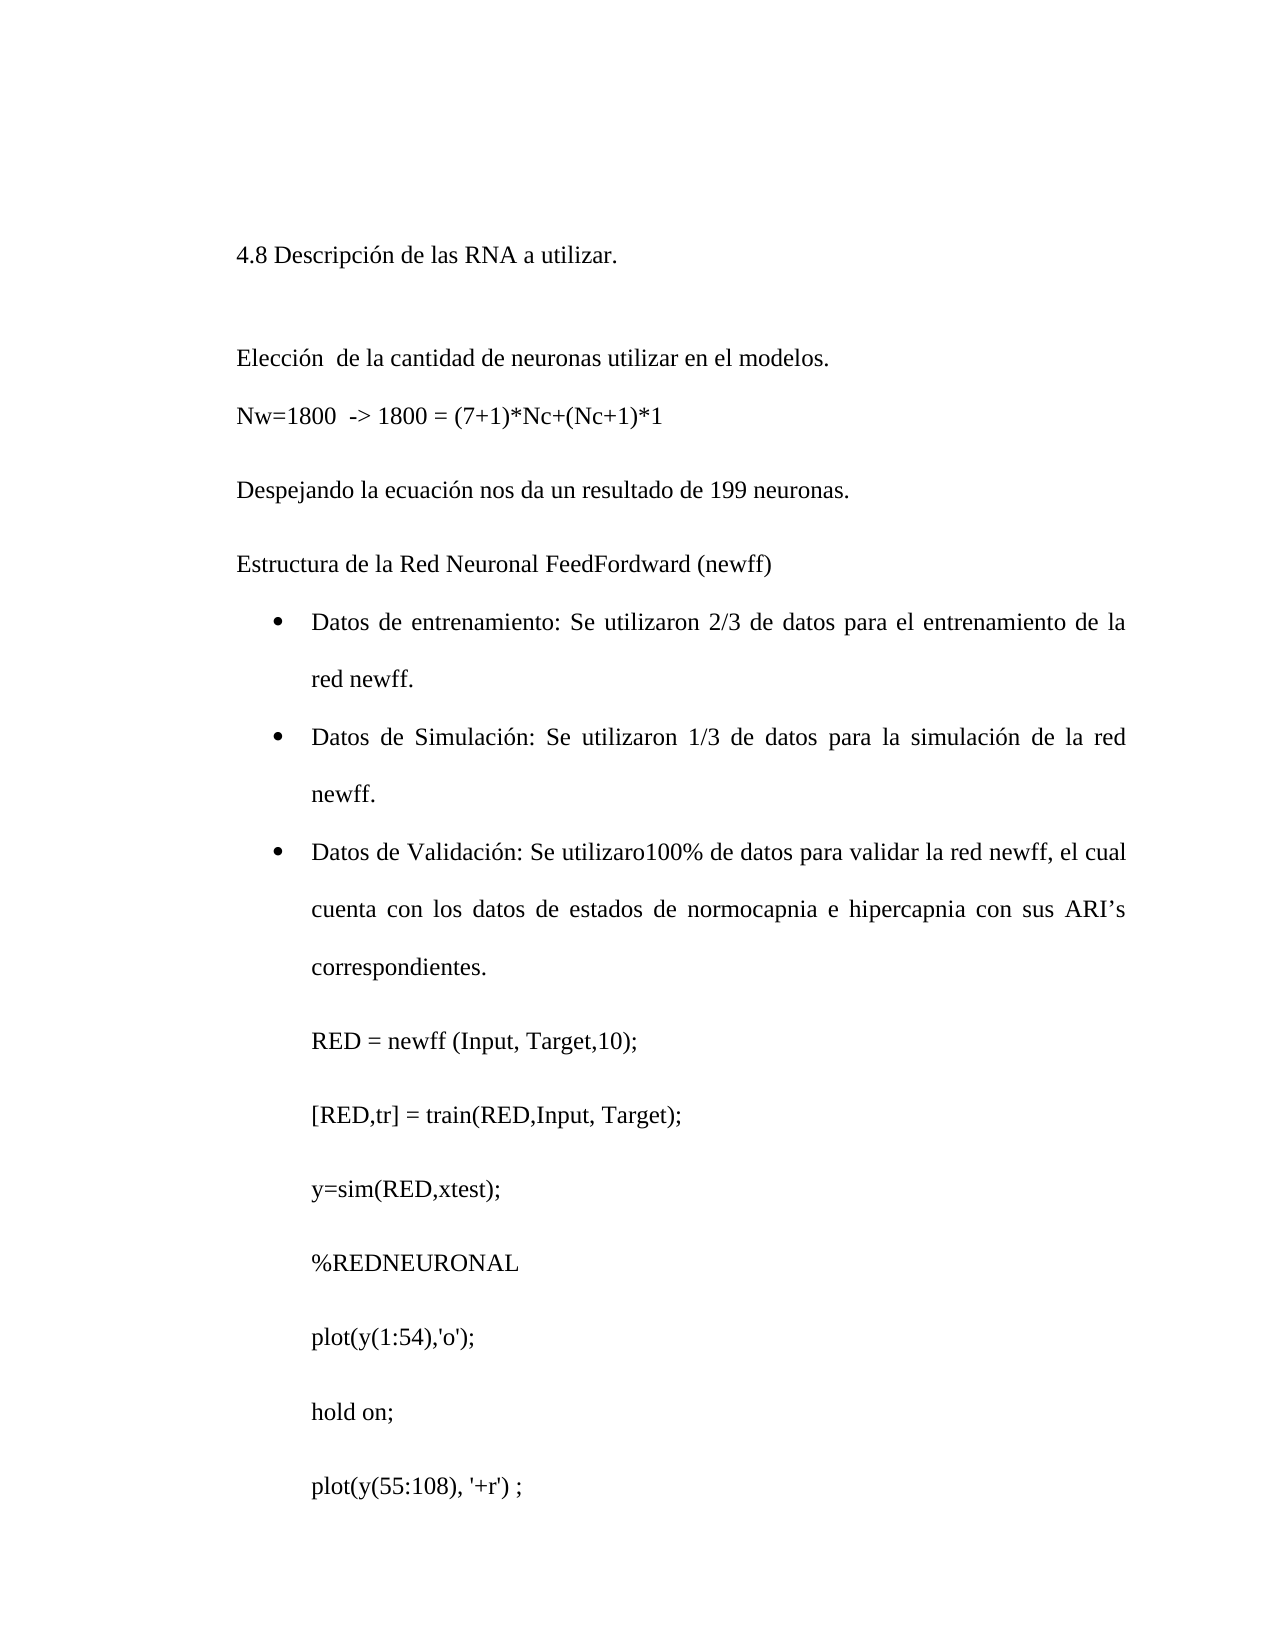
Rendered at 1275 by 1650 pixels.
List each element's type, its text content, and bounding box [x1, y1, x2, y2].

text RED = newff (Input, Target,10); [236, 1026, 1127, 1054]
subtitle 4.8 Descripción de las RNA a utilizar. [236, 240, 1127, 269]
text Nw=1800 -> 1800 = (7+1)*Nc+(Nc+1)*1 [236, 401, 1127, 429]
text y=sim(RED,xtest); [236, 1174, 1127, 1203]
list Datos de Validación: Se utilizaro100% de datos para validar la red newff, el cual cuenta con los datos de estados de normocapnia e hipercapnia con sus ARI’s correspondientes. [274, 837, 1127, 980]
subtitle Elección de la cantidad de neuronas utilizar en el modelos. [236, 343, 1127, 372]
text Estructura de la Red Neuronal FeedFordward (newff) [236, 549, 1127, 578]
list Datos de Simulación: Se utilizaron 1/3 de datos para la simulación de la red newff. [274, 722, 1127, 808]
text %REDNEURONAL [236, 1248, 1127, 1277]
text plot(y(55:108), '+r') ; [236, 1471, 1127, 1499]
text hold on; [236, 1397, 1127, 1425]
text [RED,tr] = train(RED,Input, Target); [236, 1100, 1127, 1129]
text plot(y(1:54),'o'); [236, 1322, 1127, 1351]
list Datos de entrenamiento: Se utilizaron 2/3 de datos para el entrenamiento de la red newff. [274, 607, 1127, 693]
text Despejando la ecuación nos da un resultado de 199 neuronas. [236, 475, 1127, 504]
